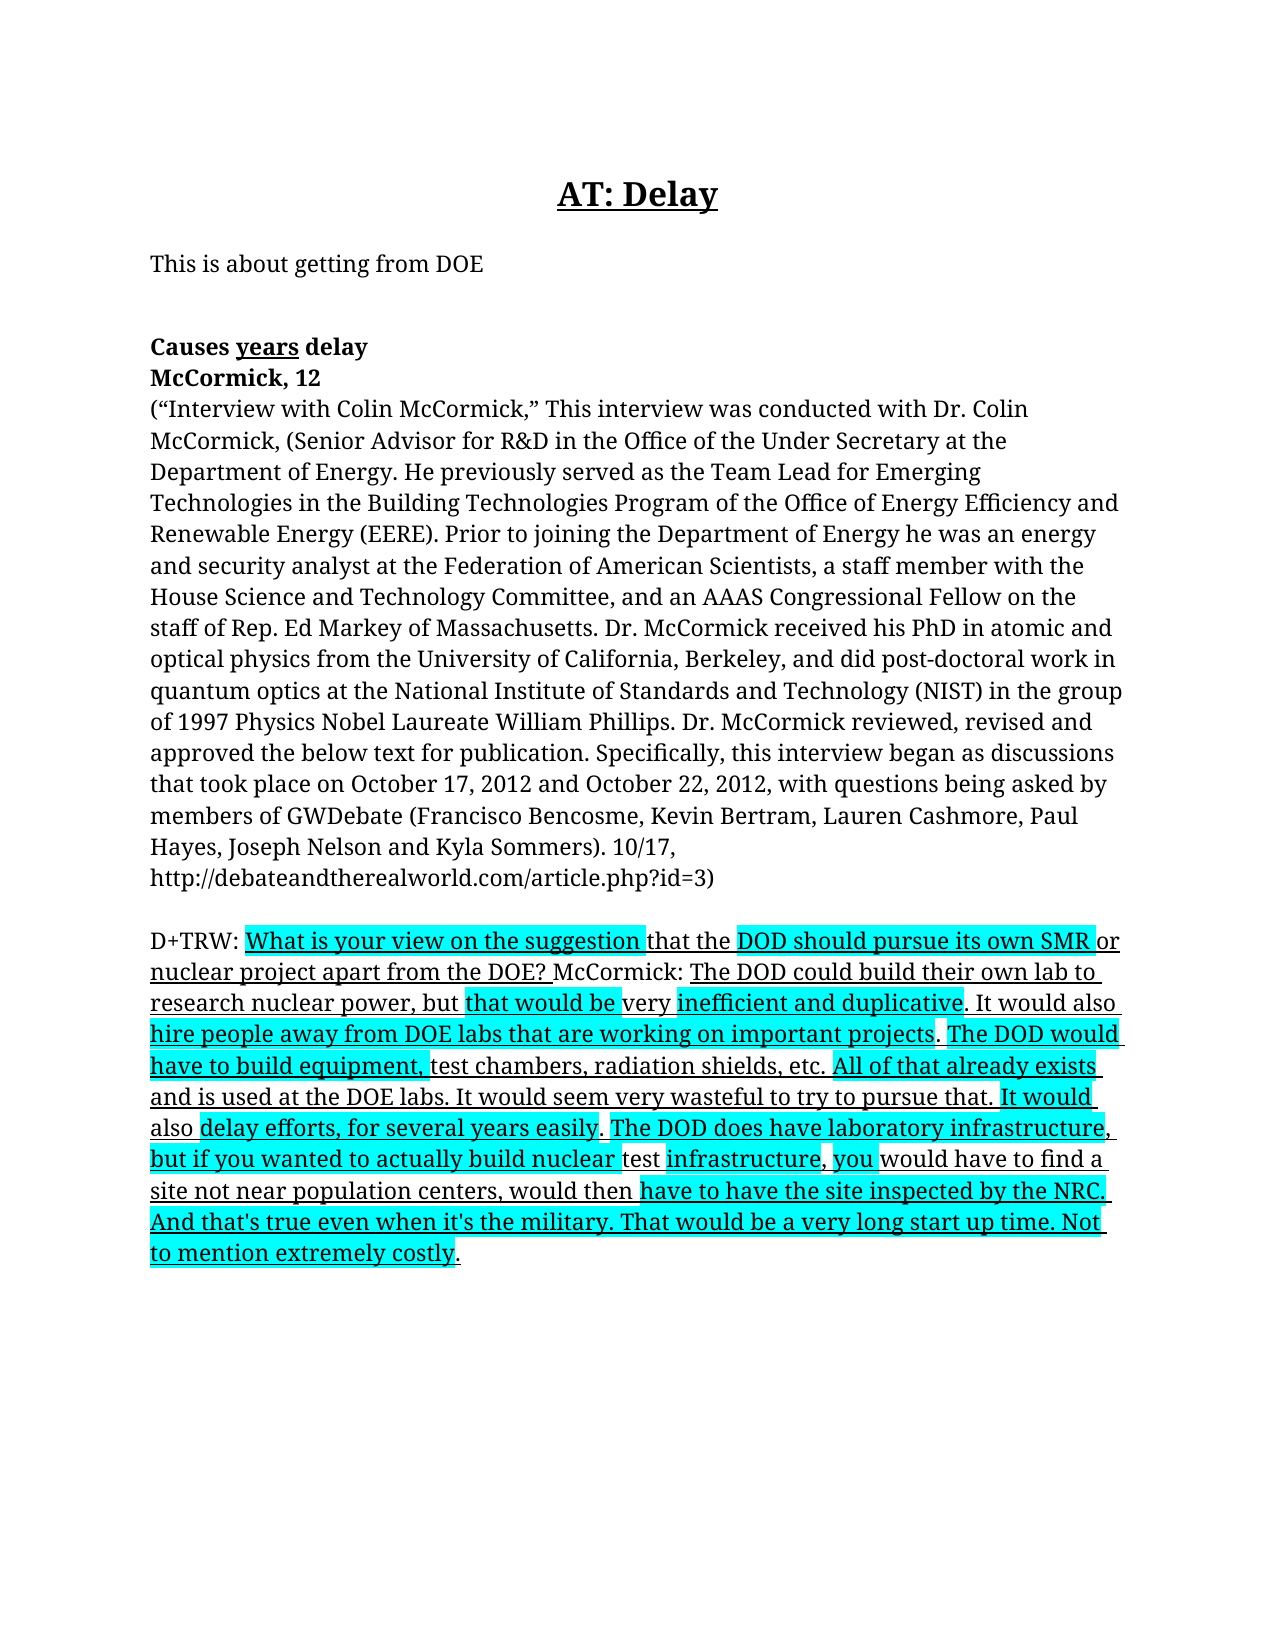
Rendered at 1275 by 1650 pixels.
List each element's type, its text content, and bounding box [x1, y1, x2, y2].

subtitle AT: Delay [150, 171, 1125, 216]
text D+TRW: What is your view on the suggestion that the DOD should pursue its own SMR or nuclear project apart from the DOE? McCormick: The DOD could build their own lab to research nuclear power, but that would be very inefficient and duplicative. It would also hire people away from DOE labs that are working on important projects. The DOD would have to build equipment, test chambers, radiation shields, etc. All of that already exists and is used at the DOE labs. It would seem very wasteful to try to pursue that. It would also delay efforts, for several years easily. The DOD does have laboratory infrastructure, but if you wanted to actually build nuclear test infrastructure, you would have to find a site not near population centers, would then have to have the site inspected by the NRC. And that's true even when it's the military. That would be a very long start up time. Not to mention extremely costly. [150, 1046, 1125, 1268]
text D+TRW: What is your view on the suggestion that the DOD should pursue its own SMR or nuclear project apart from the DOE? McCormick: The DOD could build their own lab to research nuclear power, but that would be very inefficient and duplicative. It would also hire people away from DOE labs that are working on important projects. The DOD would have to build equipment, test chambers, radiation shields, etc. All of that already exists and is used at the DOE labs. It would seem very wasteful to try to pursue that. It would also delay efforts, for several years easily. The DOD does have laboratory infrastructure, but if you wanted to actually build nuclear test infrastructure, you would have to find a site not near population centers, would then have to have the site inspected by the NRC. And that's true even when it's the military. That would be a very long start up time. Not to mention extremely costly. [150, 924, 1125, 1045]
subtitle Causes years delay [150, 331, 1125, 362]
text This is about getting from DOE [150, 247, 1125, 279]
text (“Interview with Colin McCormick,” This interview was conducted with Dr. Colin McCormick, (Senior Advisor for R&D in the Office of the Under Secretary at the Department of Energy. He previously served as the Team Lead for Emerging Technologies in the Building Technologies Program of the Office of Energy Efficiency and Renewable Energy (EERE). Prior to joining the Department of Energy he was an energy and security analyst at the Federation of American Scientists, a staff member with the House Science and Technology Committee, and an AAAS Congressional Fellow on the staff of Rep. Ed Markey of Massachusetts. Dr. McCormick received his PhD in atomic and optical physics from the University of California, Berkeley, and did post-doctoral work in quantum optics at the National Institute of Standards and Technology (NIST) in the group of 1997 Physics Nobel Laureate William Phillips. Dr. McCormick reviewed, revised and approved the below text for publication. Specifically, this interview began as discussions that took place on October 17, 2012 and October 22, 2012, with questions being asked by members of GWDebate (Francisco Bencosme, Kevin Bertram, Lauren Cashmore, Paul Hayes, Joseph Nelson and Kyla Sommers). 10/17, http://debateandtherealworld.com/article.php?id=3) [150, 393, 1125, 893]
text McCormick, 12 [150, 362, 1125, 393]
